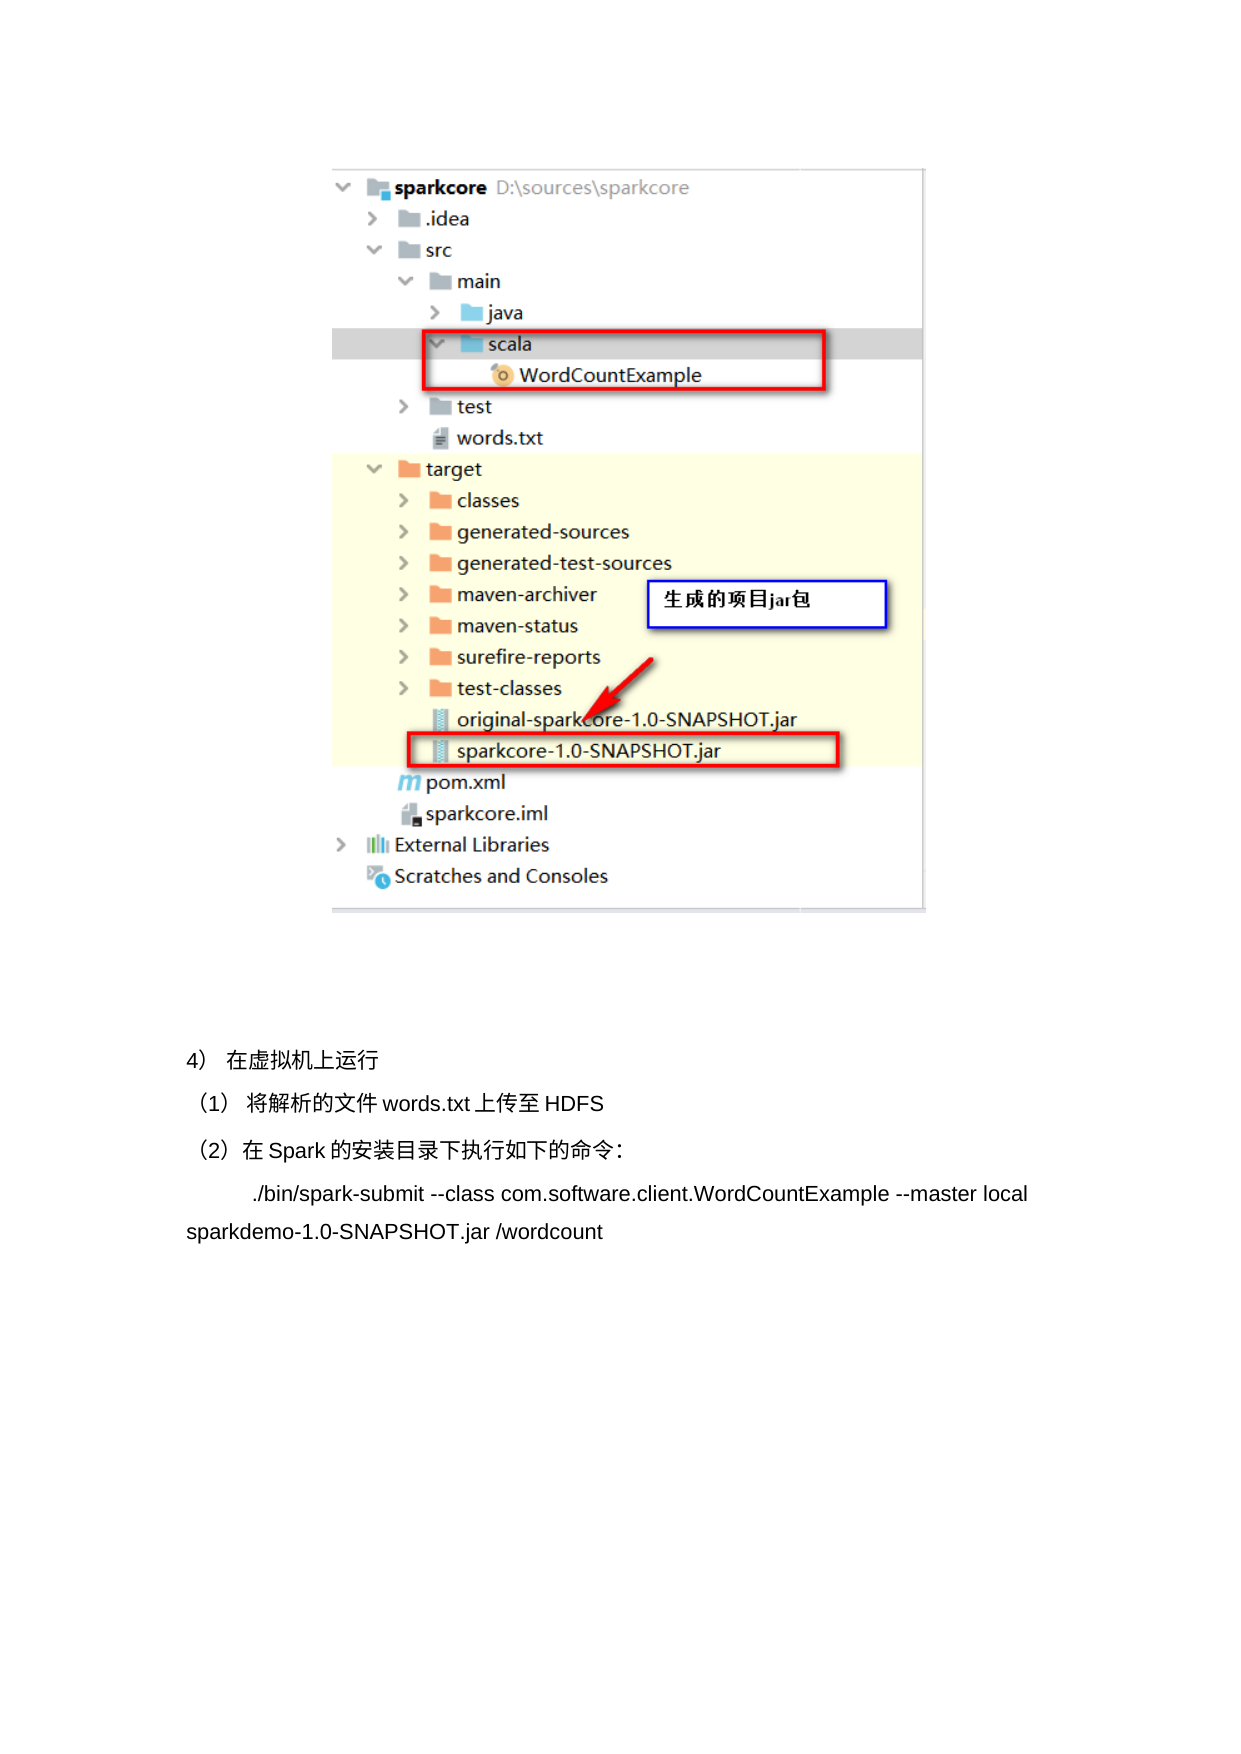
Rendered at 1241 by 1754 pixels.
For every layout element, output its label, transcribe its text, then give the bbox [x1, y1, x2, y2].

text （2）在Spark的安装目录下执行如下的命令： [186, 1133, 1072, 1165]
picture [332, 168, 926, 913]
text （1） 将解析的文件words.txt上传至HDFS [186, 1086, 1072, 1118]
list 在虚拟机上运行 [186, 1048, 1072, 1073]
text ./bin/spark-submit --class com.software.client.WordCountExample --master local sparkdemo-1.0-SNAPSHOT.jar /wordcount [186, 1181, 1072, 1244]
